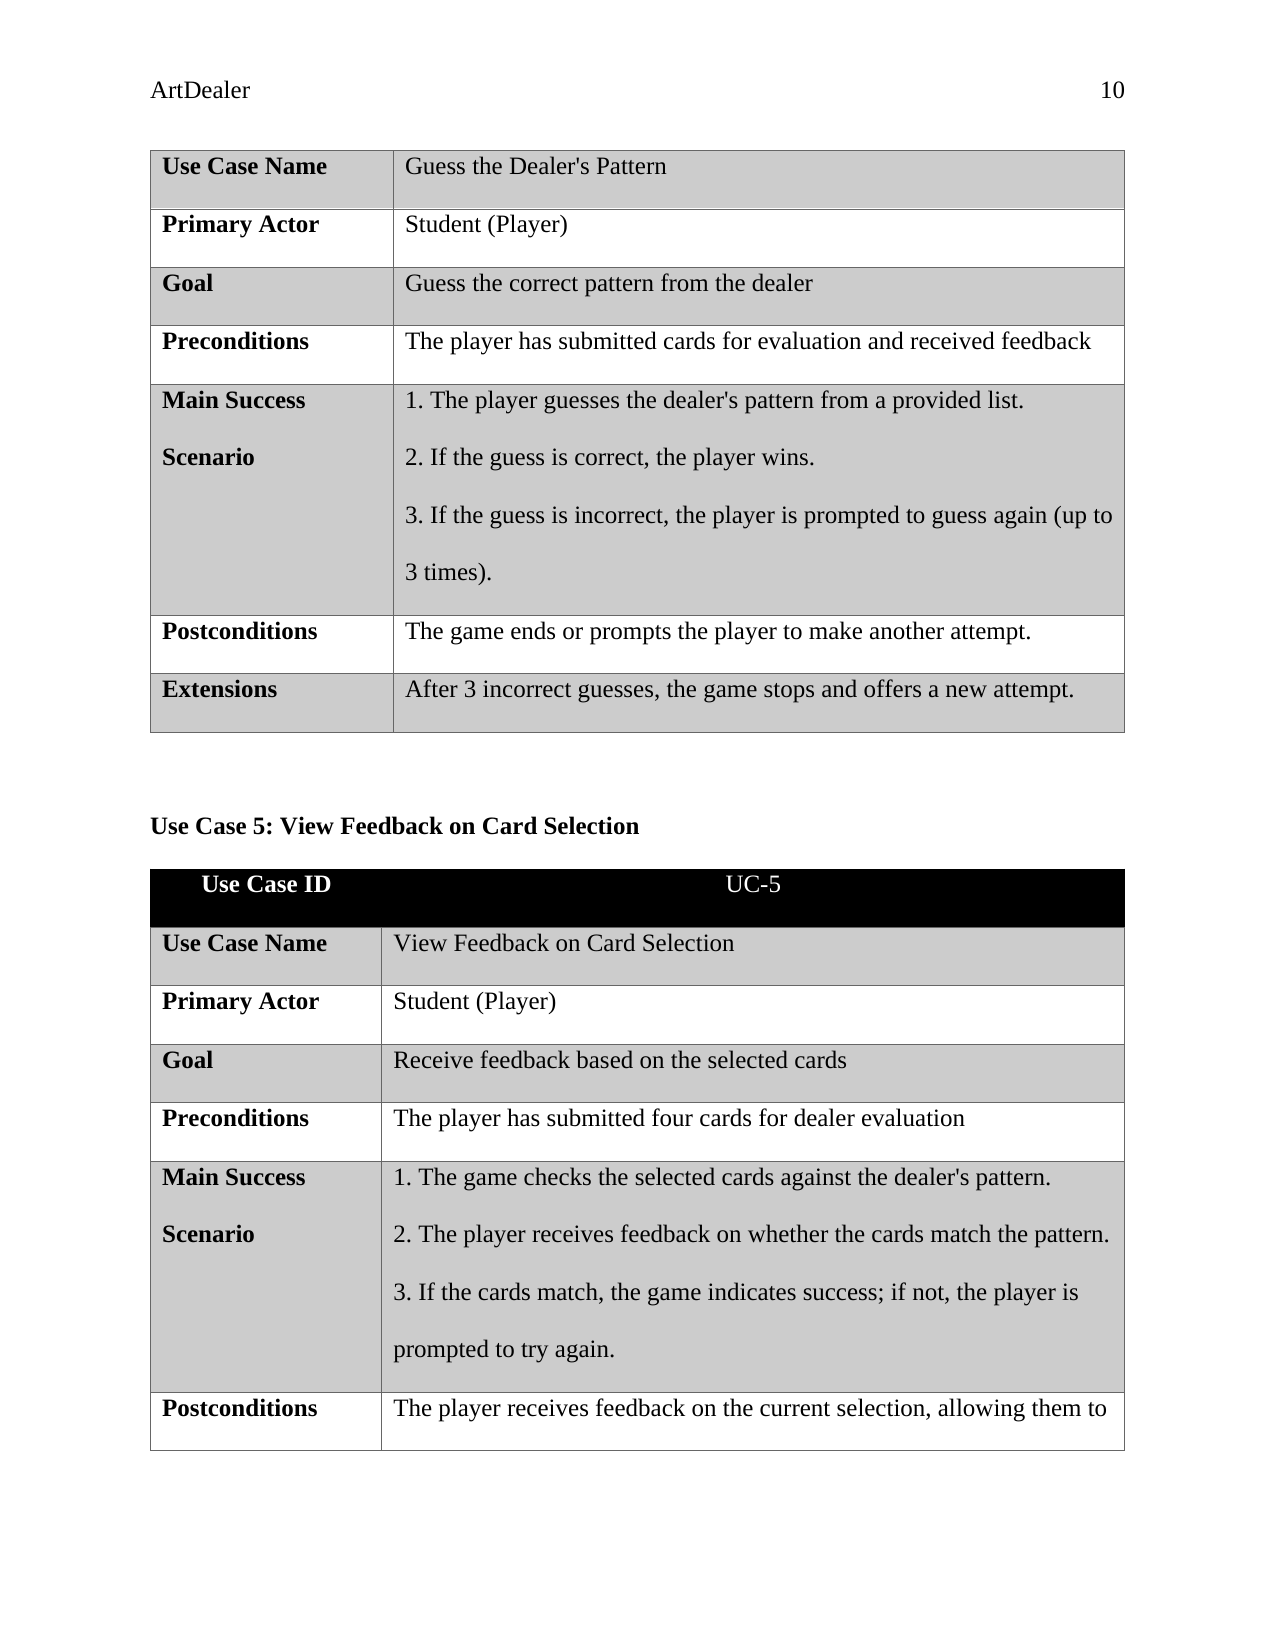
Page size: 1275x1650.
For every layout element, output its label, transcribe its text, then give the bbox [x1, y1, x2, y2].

table_cell Student (Player) [382, 986, 1124, 1044]
table_cell The player has submitted four cards for dealer evaluation [382, 1103, 1124, 1161]
table_cell Extensions [151, 674, 393, 732]
table_cell Use Case Name [151, 928, 381, 985]
table_cell The player has submitted cards for evaluation and received feedback [394, 326, 1124, 384]
table_cell Primary Actor [151, 986, 381, 1044]
table_header Use Case ID [151, 870, 381, 927]
table_cell 1. The game checks the selected cards against the dealer's pattern. 2. The player receives feedback on whether the cards match the pattern. 3. If the cards match, the game indicates success; if not, the player is prompted to try again. [382, 1162, 1124, 1392]
table_cell Preconditions [151, 326, 393, 384]
table_cell 1. The player guesses the dealer's pattern from a provided list. 2. If the guess is correct, the player wins. 3. If the guess is incorrect, the player is prompted to guess again (up to 3 times). [394, 385, 1124, 615]
table_cell Use Case Name [151, 151, 393, 208]
table_cell Student (Player) [394, 210, 1124, 267]
table_cell View Feedback on Card Selection [382, 928, 1124, 985]
table_cell Guess the correct pattern from the dealer [394, 268, 1124, 325]
table_cell Primary Actor [151, 210, 393, 267]
table_cell Goal [151, 268, 393, 325]
table_cell Receive feedback based on the selected cards [382, 1045, 1124, 1102]
table_cell Main Success Scenario [151, 385, 393, 615]
subtitle Use Case 5: View Feedback on Card Selection [150, 811, 1125, 840]
table_cell Postconditions [151, 1393, 381, 1450]
table_cell Preconditions [151, 1103, 381, 1161]
table_cell Postconditions [151, 616, 393, 673]
table_cell Goal [151, 1045, 381, 1102]
table_header UC-5 [382, 870, 1124, 927]
table_cell Guess the Dealer's Pattern [394, 151, 1124, 208]
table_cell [382, 1393, 1124, 1450]
table_cell The game ends or prompts the player to make another attempt. [394, 616, 1124, 673]
table_cell After 3 incorrect guesses, the game stops and offers a new attempt. [394, 674, 1124, 732]
table_cell Main Success Scenario [151, 1162, 381, 1392]
